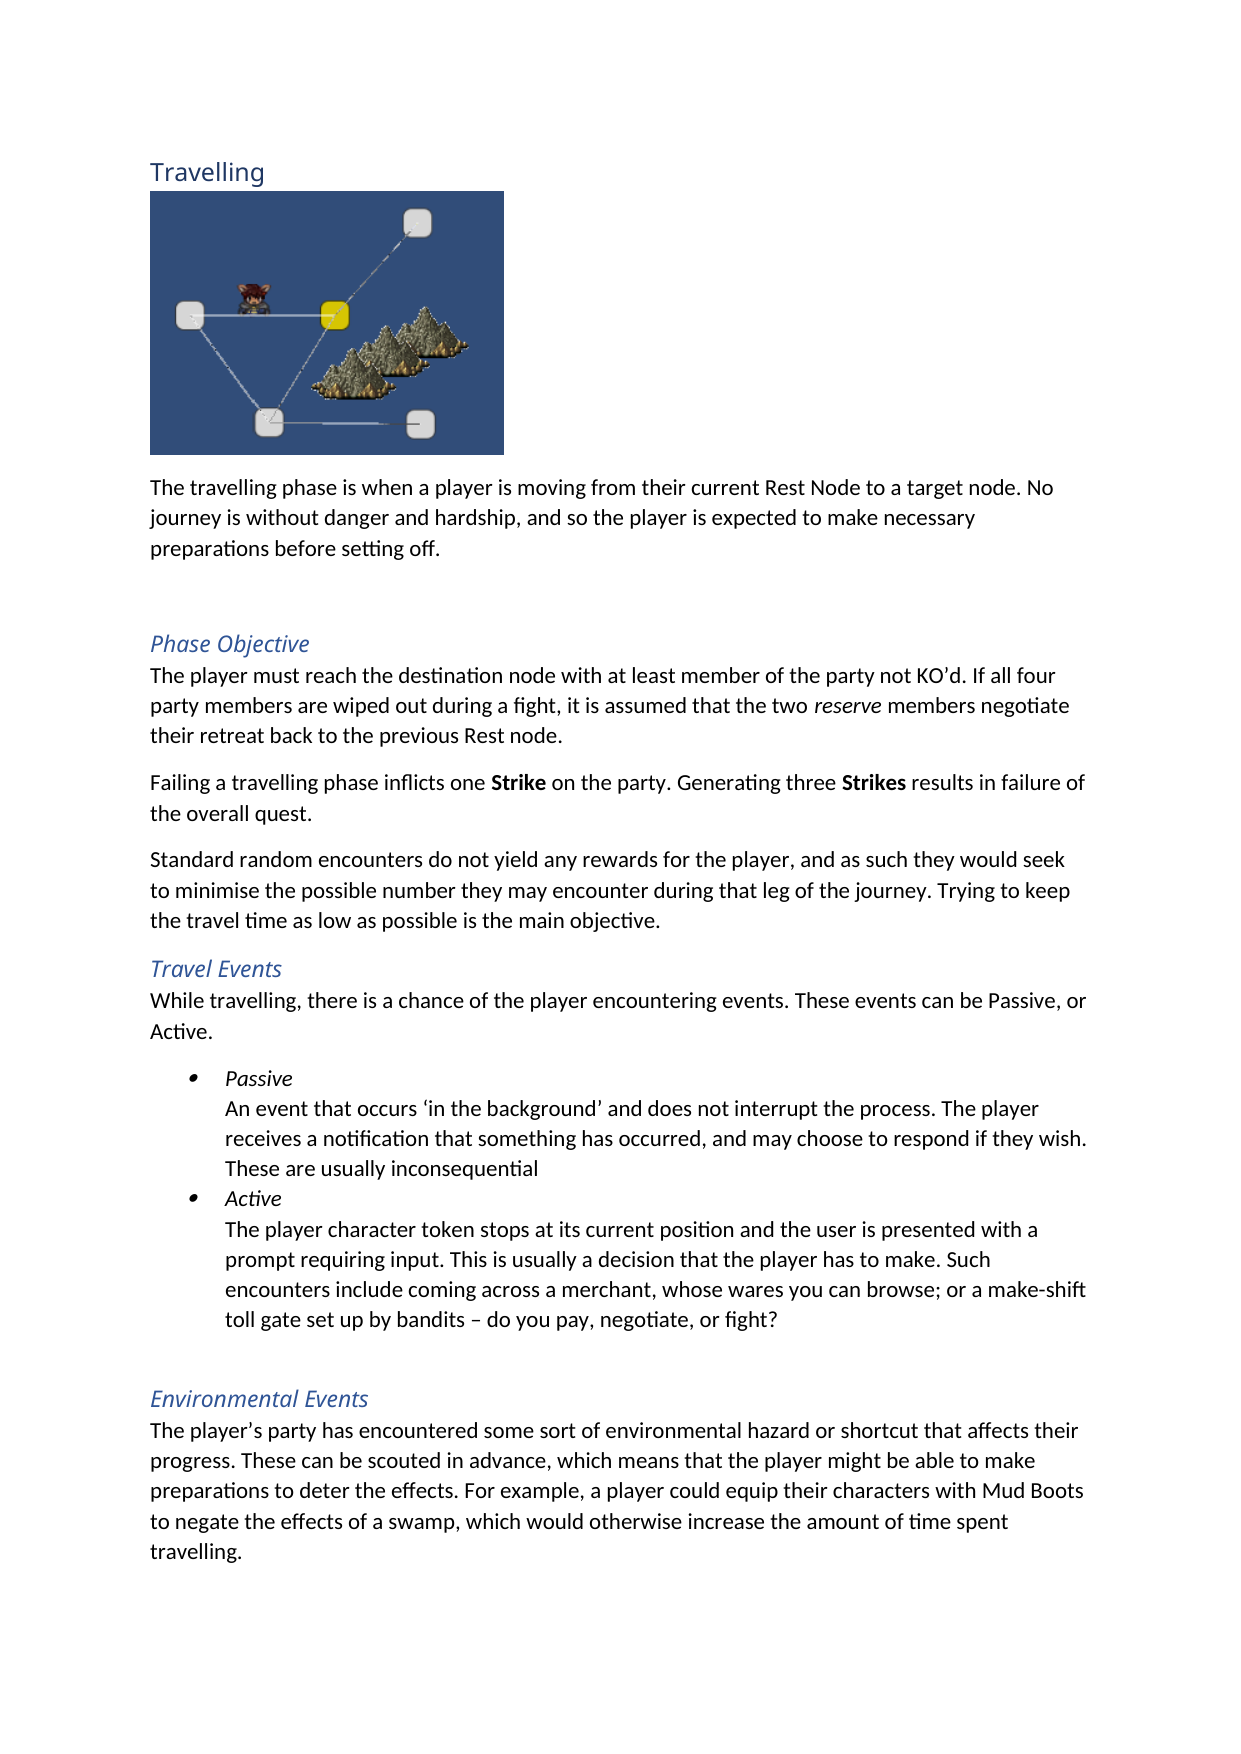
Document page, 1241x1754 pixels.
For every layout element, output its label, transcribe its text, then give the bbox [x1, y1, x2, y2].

text The player’s party has encountered some sort of environmental hazard or shortcut that affects their progress. These can be scouted in advance, which means that the player might be able to make preparations to deter the effects. For example, a player could equip their characters with Mud Boots to negate the effects of a swamp, which would otherwise increase the amount of time spent travelling. [150, 1416, 1090, 1565]
list Passive [187, 1064, 1090, 1092]
subtitle Phase Objective [150, 627, 1090, 659]
text Standard random encounters do not yield any rewards for the player, and as such they would seek to minimise the possible number they may encounter during that leg of the journey. Trying to keep the travel time as low as possible is the main objective. [150, 846, 1090, 934]
subtitle Travelling [150, 154, 1090, 188]
subtitle Travel Events [150, 953, 1090, 984]
list The player character token stops at its current position and the user is presented with a prompt requiring input. This is usually a decision that the player has to make. Such encounters include coming across a merchant, whose wares you can browse; or a make-shift toll gate set up by bandits – do you pay, negotiate, or fight? [225, 1215, 1090, 1333]
text The travelling phase is when a player is moving from their current Rest Node to a target node. No journey is without danger and hardship, and so the player is expected to make necessary preparations before setting off. [150, 473, 1090, 562]
list An event that occurs ‘in the background’ and does not interrupt the process. The player receives a notification that something has occurred, and may choose to respond if they wish. These are usually inconsequential [225, 1094, 1090, 1182]
list Active [187, 1184, 1090, 1213]
text Failing a travelling phase inflicts one Strike on the party. Generating three Strikes results in failure of the overall quest. [150, 768, 1090, 827]
subtitle Environmental Events [150, 1382, 1090, 1414]
text The player must reach the destination node with at least member of the party not KO’d. If all four party members are wiped out during a fight, it is assumed that the two reserve members negotiate their retreat back to the previous Rest node. [150, 661, 1090, 750]
picture [150, 191, 504, 455]
text While travelling, there is a chance of the player encountering events. These events can be Passive, or Active. [150, 987, 1090, 1045]
